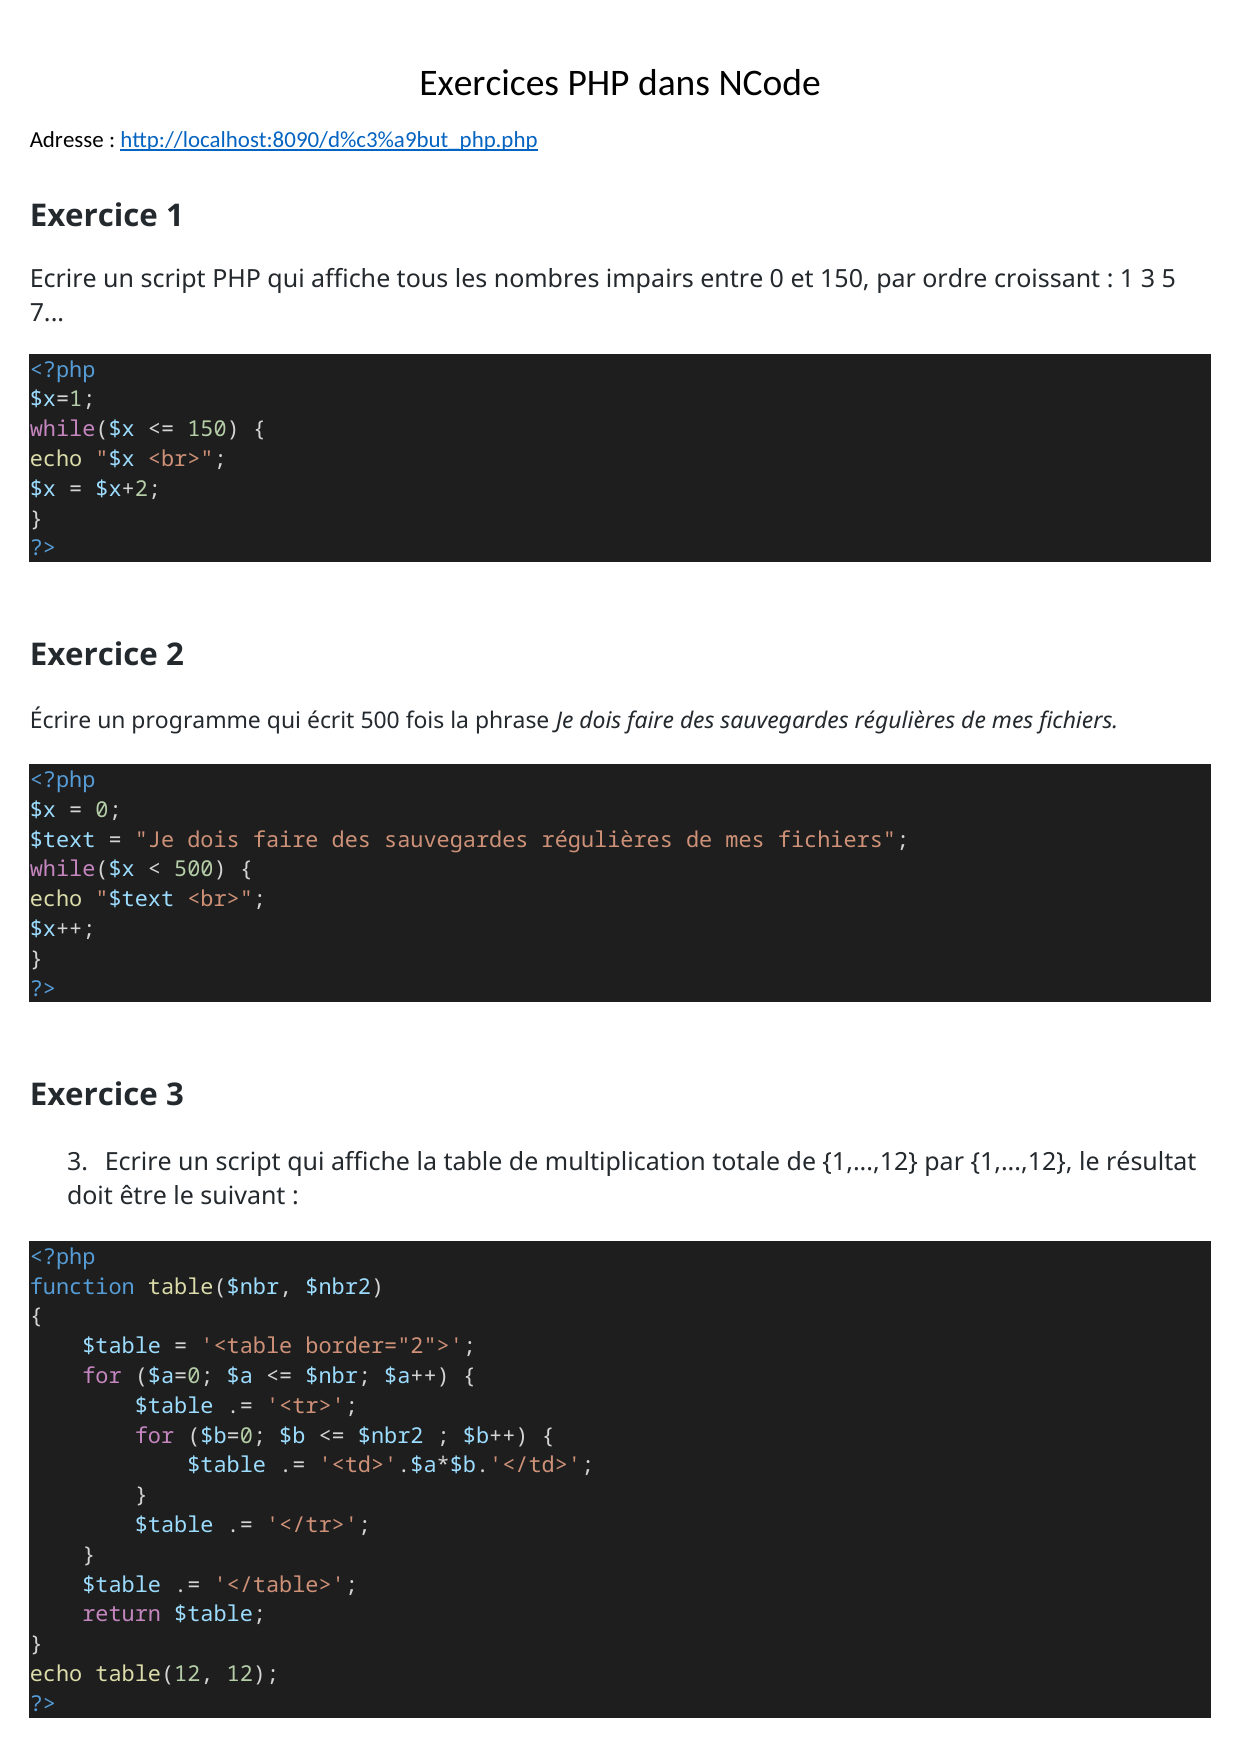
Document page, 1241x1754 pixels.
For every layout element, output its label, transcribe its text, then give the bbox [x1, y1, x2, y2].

text $x = $x+2; [29, 473, 1211, 503]
text Exercice 3 [29, 1072, 1211, 1114]
text } [29, 503, 1211, 532]
text $table = '<table border="2">'; [29, 1330, 1211, 1360]
text Écrire un programme qui écrit 500 fois la phrase Je dois faire des sauvegardes régulières de mes fichiers. [29, 703, 1211, 735]
text ?> [29, 532, 1211, 562]
text <?php [29, 764, 1211, 794]
text } [29, 1539, 1211, 1569]
text } [29, 1628, 1211, 1658]
text $x=1; [29, 383, 1211, 413]
text $table .= '<tr>'; [29, 1390, 1211, 1420]
text } [29, 943, 1211, 972]
text Ecrire un script PHP qui affiche tous les nombres impairs entre 0 et 150, par ordre croissant : 1 3 5 7... [29, 261, 1211, 329]
text <?php [29, 1241, 1211, 1271]
text { [29, 1301, 1211, 1330]
text while($x <= 150) { [29, 413, 1211, 443]
text function table($nbr, $nbr2) [29, 1271, 1211, 1301]
text echo "$x <br>"; [29, 443, 1211, 473]
text <?php [29, 354, 1211, 383]
text $text = "Je dois faire des sauvegardes régulières de mes fichiers"; [29, 823, 1211, 853]
text while($x < 500) { [29, 853, 1211, 883]
text Adresse : http://localhost:8090/d%c3%a9but_php.php [29, 125, 1211, 153]
text $table .= '</table>'; [29, 1569, 1211, 1598]
text return $table; [29, 1598, 1211, 1628]
subtitle Exercice 2 [29, 632, 1211, 674]
text Exercice 1 [29, 193, 1211, 236]
text for ($b=0; $b <= $nbr2 ; $b++) { [29, 1420, 1211, 1449]
text echo table(12, 12); [29, 1658, 1211, 1688]
text ?> [29, 972, 1211, 1002]
text Exercices PHP dans NCode [29, 59, 1211, 105]
text } [29, 1479, 1211, 1509]
text $table .= '<td>'.$a*$b.'</td>'; [29, 1449, 1211, 1479]
text ?> [29, 1688, 1211, 1718]
text $table .= '</tr>'; [29, 1509, 1211, 1539]
text for ($a=0; $a <= $nbr; $a++) { [29, 1360, 1211, 1390]
text $x = 0; [29, 794, 1211, 823]
text $x++; [29, 913, 1211, 943]
list Ecrire un script qui affiche la table de multiplication totale de {1,...,12} par {1,...,12}, le résultat doit être le suivant : [67, 1144, 1211, 1212]
text echo "$text <br>"; [29, 883, 1211, 913]
